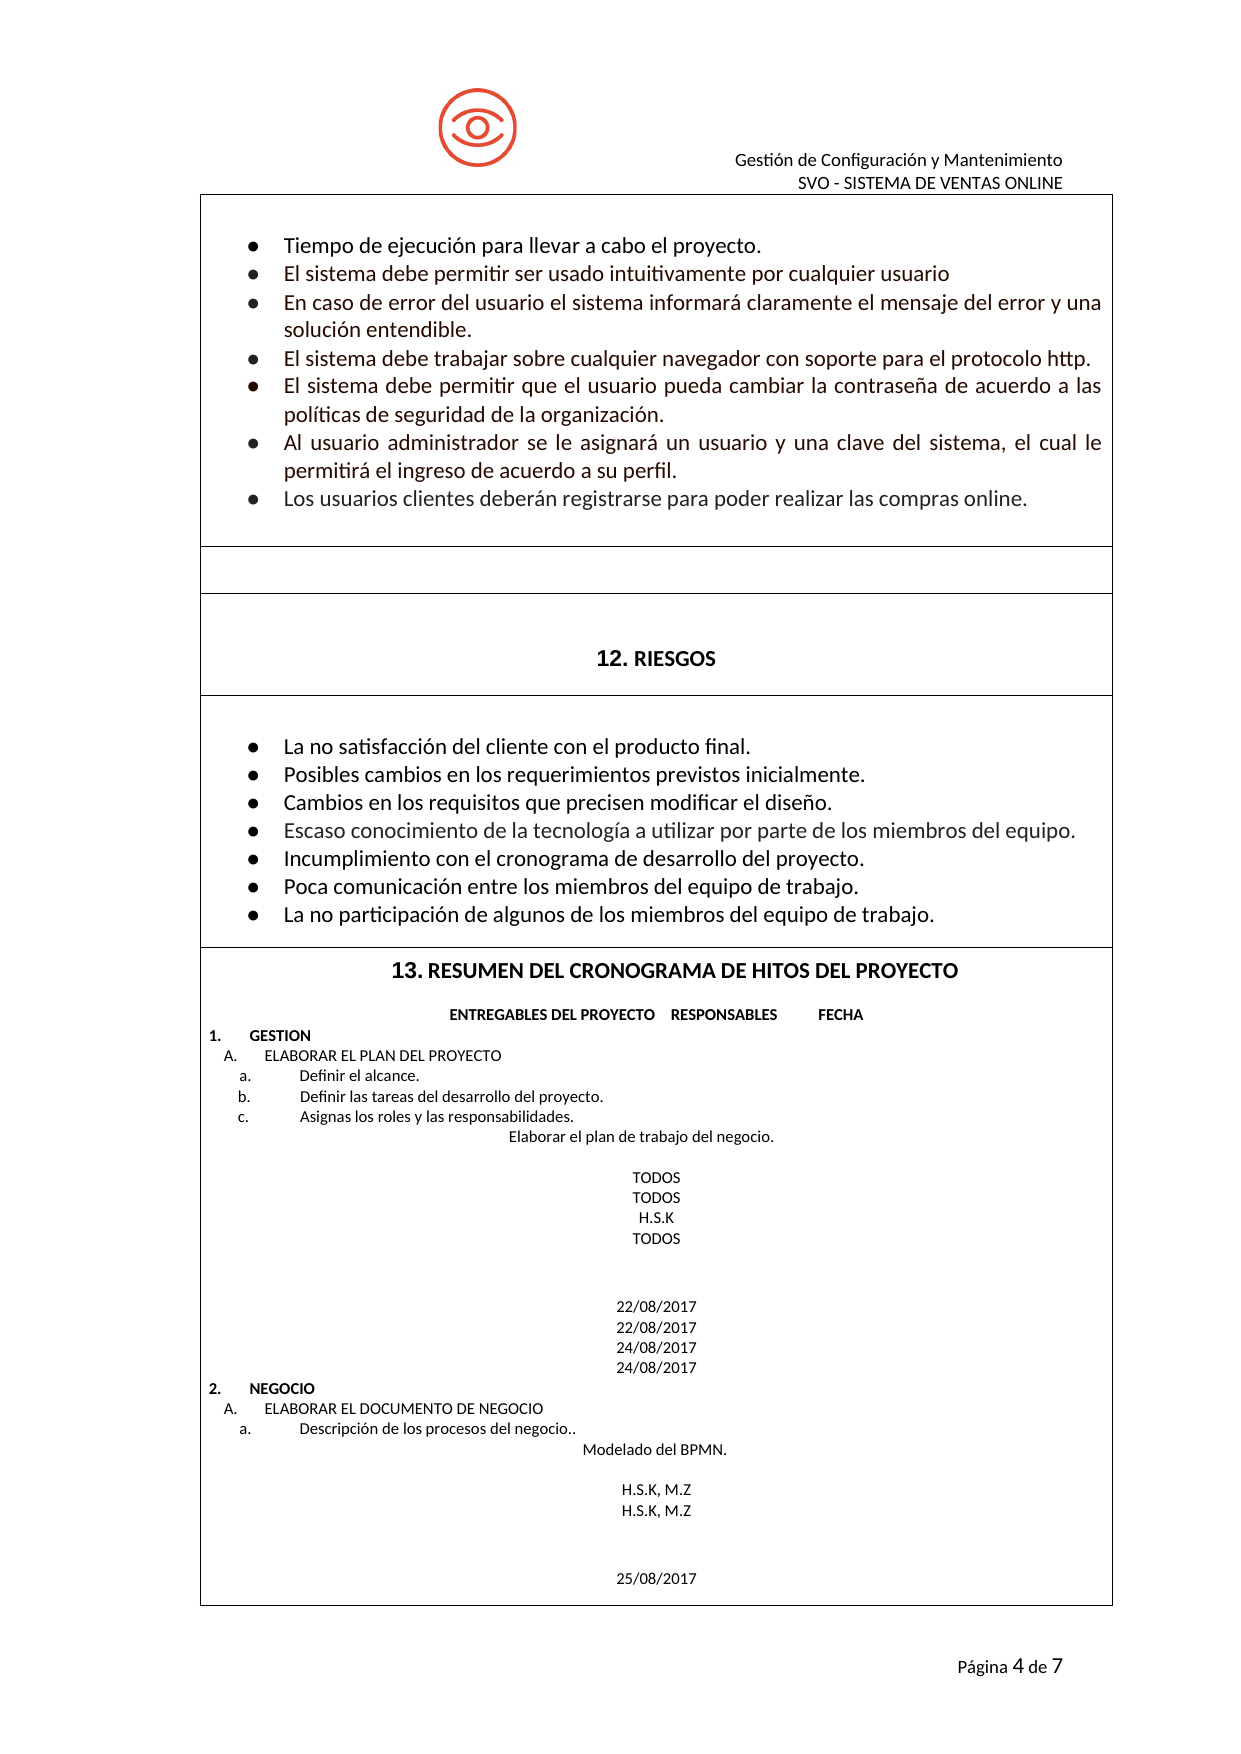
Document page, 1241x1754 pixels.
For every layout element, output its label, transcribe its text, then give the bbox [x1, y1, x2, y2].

table_cell RIESGOS [201, 594, 1112, 695]
picture [438, 88, 517, 167]
table_cell Tiempo de ejecución para llevar a cabo el proyecto. El sistema debe permitir ser usado intuitivamente por cualquier usuario En caso de error del usuario el sistema informará claramente el mensaje del error y una solución entendible. El sistema debe trabajar sobre cualquier navegador con soporte para el protocolo http. El sistema debe permitir que el usuario pueda cambiar la contraseña de acuerdo a las políticas de seguridad de la organización. Al usuario administrador se le asignará un usuario y una clave del sistema, el cual le permitirá el ingreso de acuerdo a su perfil. Los usuarios clientes deberán registrarse para poder realizar las compras online. [201, 195, 1112, 546]
table_cell [201, 547, 1112, 593]
table_cell La no satisfacción del cliente con el producto final. Posibles cambios en los requerimientos previstos inicialmente. Cambios en los requisitos que precisen modificar el diseño. Escaso conocimiento de la tecnología a utilizar por parte de los miembros del equipo. Incumplimiento con el cronograma de desarrollo del proyecto. Poca comunicación entre los miembros del equipo de trabajo. La no participación de algunos de los miembros del equipo de trabajo. [201, 696, 1112, 947]
